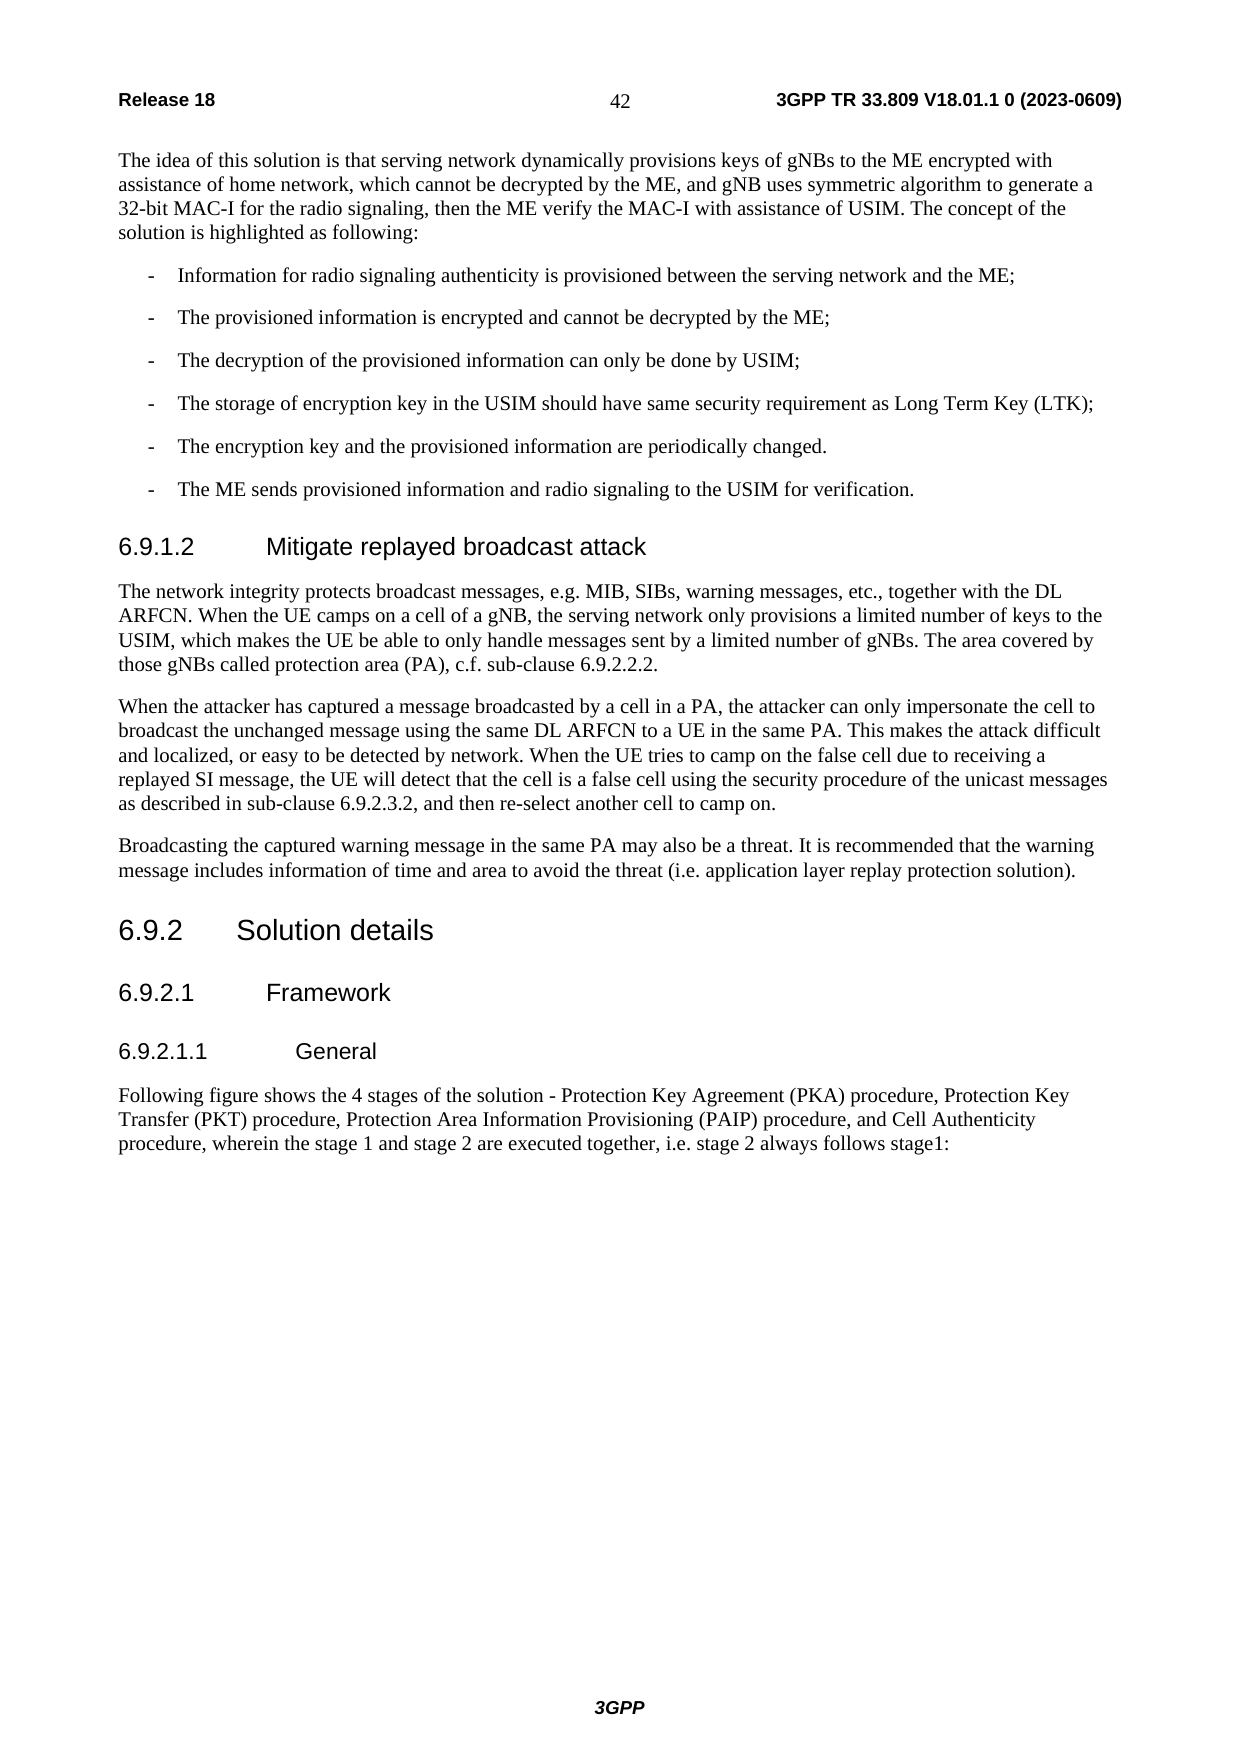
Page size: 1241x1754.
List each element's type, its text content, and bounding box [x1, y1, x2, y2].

text - The storage of encryption key in the USIM should have same security requirement as Long Term Key (LTK); [148, 391, 1122, 415]
text The network integrity protects broadcast messages, e.g. MIB, SIBs, warning messages, etc., together with the DL ARFCN. When the UE camps on a cell of a gNB, the serving network only provisions a limited number of keys to the USIM, which makes the UE be able to only handle messages sent by a limited number of gNBs. The area covered by those gNBs called protection area (PA), c.f. sub-clause 6.9.2.2.2. [118, 579, 1122, 676]
subtitle 6.9.2.1.1 General [118, 1038, 1122, 1064]
text - The decryption of the provisioned information can only be done by USIM; [148, 348, 1122, 372]
text When the attacker has captured a message broadcasted by a cell in a PA, the attacker can only impersonate the cell to broadcast the unchanged message using the same DL ARFCN to a UE in the same PA. This makes the attack difficult and localized, or easy to be detected by network. When the UE tries to camp on the false cell due to receiving a replayed SI message, the UE will detect that the cell is a false cell using the security procedure of the unicast messages as described in sub-clause 6.9.2.3.2, and then re-select another cell to camp on. [118, 694, 1122, 815]
text The idea of this solution is that serving network dynamically provisions keys of gNBs to the ME encrypted with assistance of home network, which cannot be decrypted by the ME, and gNB uses symmetric algorithm to generate a 32-bit MAC-I for the radio signaling, then the ME verify the MAC-I with assistance of USIM. The concept of the solution is highlighted as following: [118, 147, 1122, 244]
text - The ME sends provisioned information and radio signaling to the USIM for verification. [148, 477, 1122, 501]
text - The encryption key and the provisioned information are periodically changed. [148, 434, 1122, 458]
text - The provisioned information is encrypted and cannot be decrypted by the ME; [148, 305, 1122, 329]
text Broadcasting the captured warning message in the same PA may also be a threat. It is recommended that the warning message includes information of time and area to avoid the threat (i.e. application layer replay protection solution). [118, 833, 1122, 882]
subtitle 6.9.2 Solution details [118, 913, 1122, 946]
subtitle 6.9.1.2 Mitigate replayed broadcast attack [118, 532, 1122, 561]
text - Information for radio signaling authenticity is provisioned between the serving network and the ME; [148, 262, 1122, 287]
subtitle 6.9.2.1 Framework [118, 978, 1122, 1006]
text Following figure shows the 4 stages of the solution - Protection Key Agreement (PKA) procedure, Protection Key Transfer (PKT) procedure, Protection Area Information Provisioning (PAIP) procedure, and Cell Authenticity procedure, wherein the stage 1 and stage 2 are executed together, i.e. stage 2 always follows stage1: [118, 1083, 1122, 1155]
